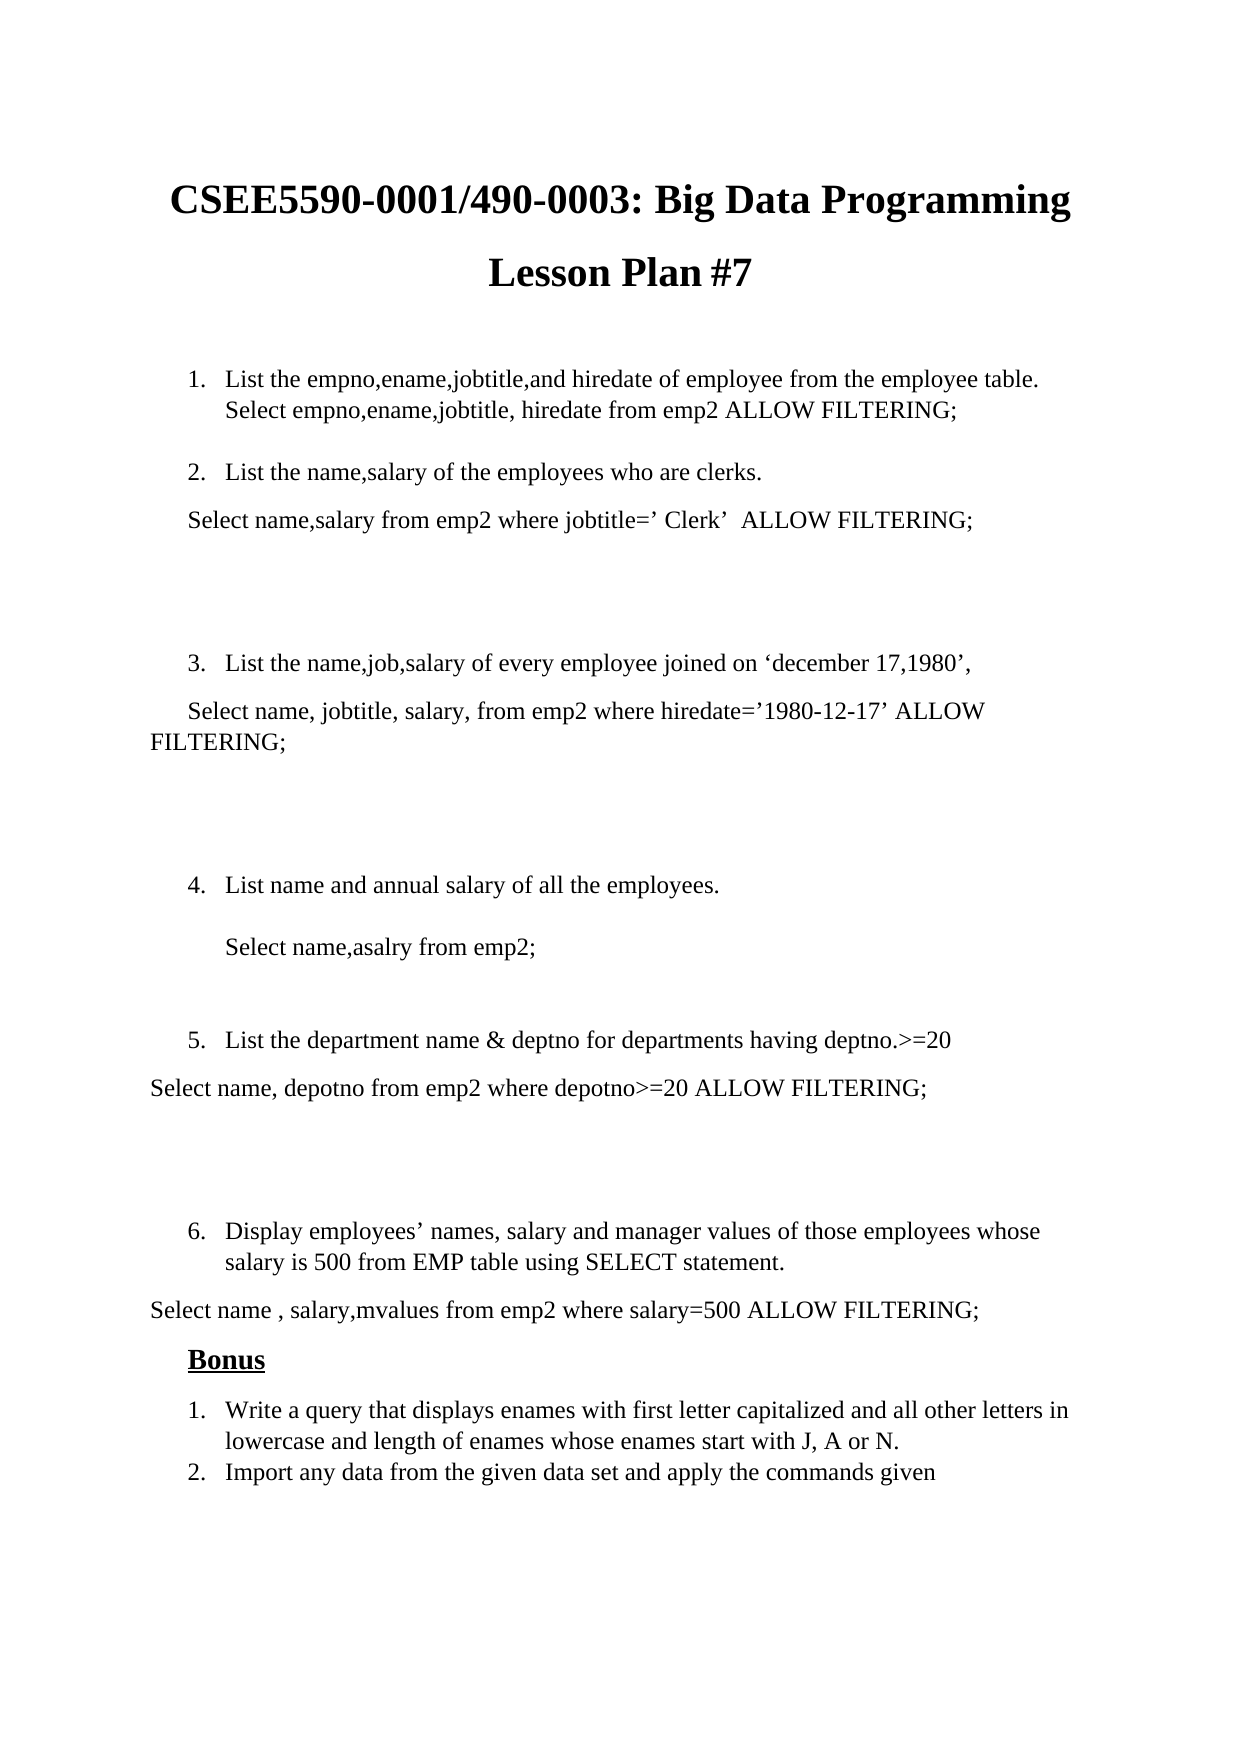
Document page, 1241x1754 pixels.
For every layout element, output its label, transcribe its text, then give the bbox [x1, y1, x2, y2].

text Lesson Plan #7 [150, 248, 1090, 296]
text Select name , salary,mvalues from emp2 where salary=500 ALLOW FILTERING; [150, 1295, 1090, 1323]
list List the name,salary of the employees who are clerks. [187, 457, 1090, 486]
text Select name, jobtitle, salary, from emp2 where hiredate=’1980-12-17’ ALLOW FILTERING; [150, 696, 1090, 756]
list Select empno,ename,jobtitle, hiredate from emp2 ALLOW FILTERING; [225, 395, 1090, 424]
text CSEE5590-0001/490-0003: Big Data Programming [150, 175, 1090, 223]
text Select name, depotno from emp2 where depotno>=20 ALLOW FILTERING; [150, 1073, 1090, 1102]
list List the name,job,salary of every employee joined on ‘december 17,1980’, [187, 648, 1090, 677]
list Select name,asalry from emp2; [225, 932, 1090, 961]
text Bonus [187, 1342, 1090, 1376]
text Select name,salary from emp2 where jobtitle=’ Clerk’ ALLOW FILTERING; [150, 505, 1090, 534]
list Import any data from the given data set and apply the commands given [187, 1457, 1090, 1486]
list Write a query that displays enames with first letter capitalized and all other letters in lowercase and length of enames whose enames start with J, A or N. [187, 1395, 1090, 1455]
list List the department name & deptno for departments having deptno.>=20 [187, 1025, 1090, 1054]
list List name and annual salary of all the employees. [187, 870, 1090, 899]
list List the empno,ename,jobtitle,and hiredate of employee from the employee table. [187, 364, 1090, 393]
list Display employees’ names, salary and manager values of those employees whose salary is 500 from EMP table using SELECT statement. [187, 1216, 1090, 1276]
